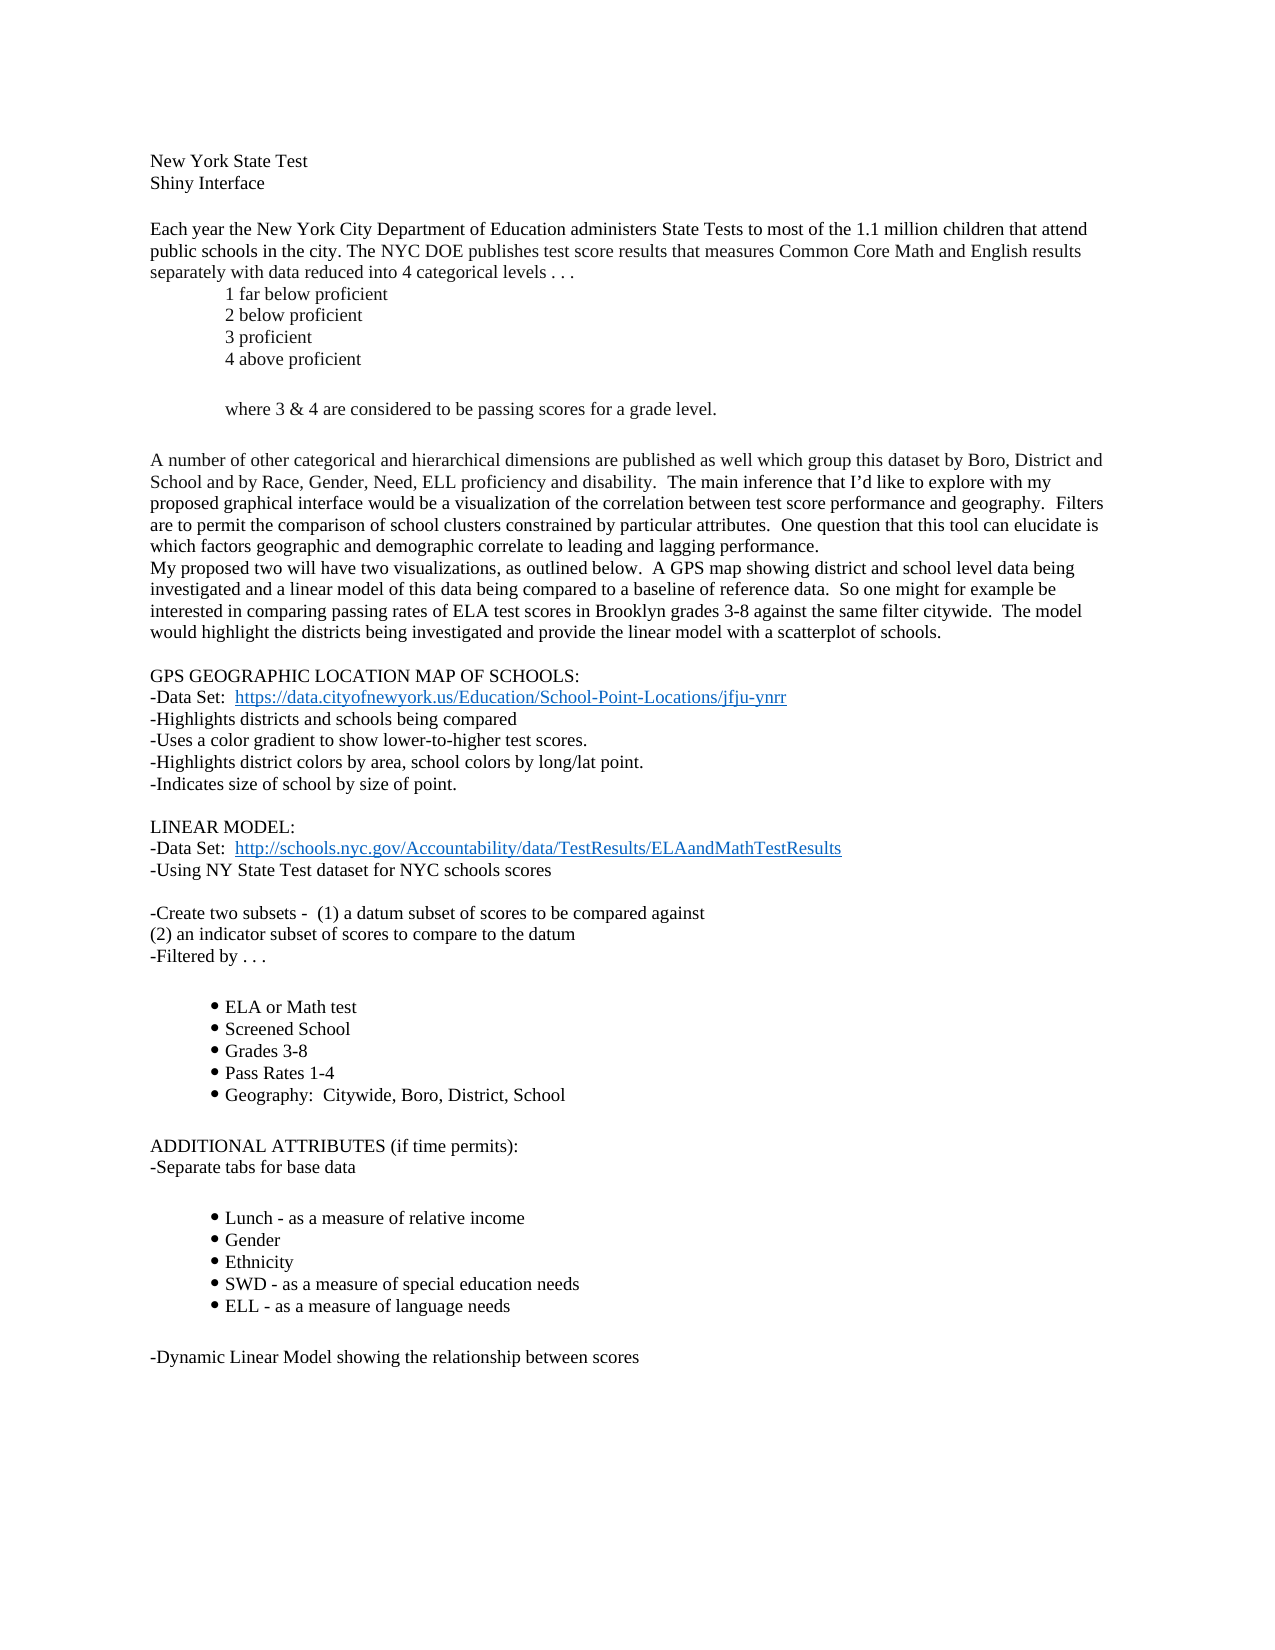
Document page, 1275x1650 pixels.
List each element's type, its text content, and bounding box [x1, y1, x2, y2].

list ELA or Math test [211, 996, 1125, 1018]
list SWD - as a measure of special education needs [211, 1273, 1125, 1295]
list Lunch - as a measure of relative income [211, 1207, 1125, 1229]
list ELL - as a measure of language needs [211, 1295, 1125, 1317]
subtitle Each year the New York City Department of Education administers State Tests to most of the 1.1 million children that attend public schools in the city. The NYC DOE publishes test score results that measures Common Core Math and English results separately with data reduced into 4 categorical levels . . . [150, 218, 1125, 283]
text LINEAR MODEL: [150, 816, 1125, 837]
list Geography: Citywide, Boro, District, School [211, 1083, 1125, 1106]
text -Dynamic Linear Model showing the relationship between scores [150, 1346, 1125, 1368]
list Grades 3-8 [211, 1039, 1125, 1062]
text -Indicates size of school by size of point. [150, 772, 1125, 794]
text -Data Set: http://schools.nyc.gov/Accountability/data/TestResults/ELAandMathTestResults [150, 837, 1125, 859]
text GPS GEOGRAPHIC LOCATION MAP OF SCHOOLS: -Data Set: https://data.cityofnewyork.us/Education/School-Point-Locations/jfju-ynrr [150, 664, 1125, 708]
list Pass Rates 1-4 [211, 1062, 1125, 1083]
text -Create two subsets - (1) a datum subset of scores to be compared against [150, 902, 1125, 923]
text Shiny Interface [150, 172, 1125, 193]
text -Separate tabs for base data [150, 1156, 1125, 1178]
text -Highlights districts and schools being compared [150, 708, 1125, 729]
list Ethnicity [211, 1251, 1125, 1273]
text New York State Test [150, 150, 1125, 172]
text 1 far below proficient 2 below proficient 3 proficient 4 above proficient [225, 283, 1125, 369]
text (2) an indicator subset of scores to compare to the datum [150, 923, 1125, 945]
text -Uses a color gradient to show lower-to-higher test scores. [150, 729, 1125, 751]
text -Filtered by . . . [150, 945, 1125, 966]
list Screened School [211, 1018, 1125, 1039]
text A number of other categorical and hierarchical dimensions are published as well which group this dataset by Boro, District and School and by Race, Gender, Need, ELL proficiency and disability. The main inference that I’d like to explore with my proposed graphical interface would be a visualization of the correlation between test score performance and geography. Filters are to permit the comparison of school clusters constrained by particular attributes. One question that this tool can elucidate is which factors geographic and demographic correlate to leading and lagging performance. [150, 449, 1125, 557]
list Gender [211, 1229, 1125, 1251]
text -Using NY State Test dataset for NYC schools scores [150, 859, 1125, 880]
text ADDITIONAL ATTRIBUTES (if time permits): [150, 1135, 1125, 1156]
text My proposed two will have two visualizations, as outlined below. A GPS map showing district and school level data being investigated and a linear model of this data being compared to a baseline of reference data. So one might for example be interested in comparing passing rates of ELA test scores in Brooklyn grades 3-8 against the same filter citywide. The model would highlight the districts being investigated and provide the linear model with a scatterplot of schools. [150, 557, 1125, 643]
text where 3 & 4 are considered to be passing scores for a grade level. [150, 398, 1125, 420]
text -Highlights district colors by area, school colors by long/lat point. [150, 751, 1125, 772]
